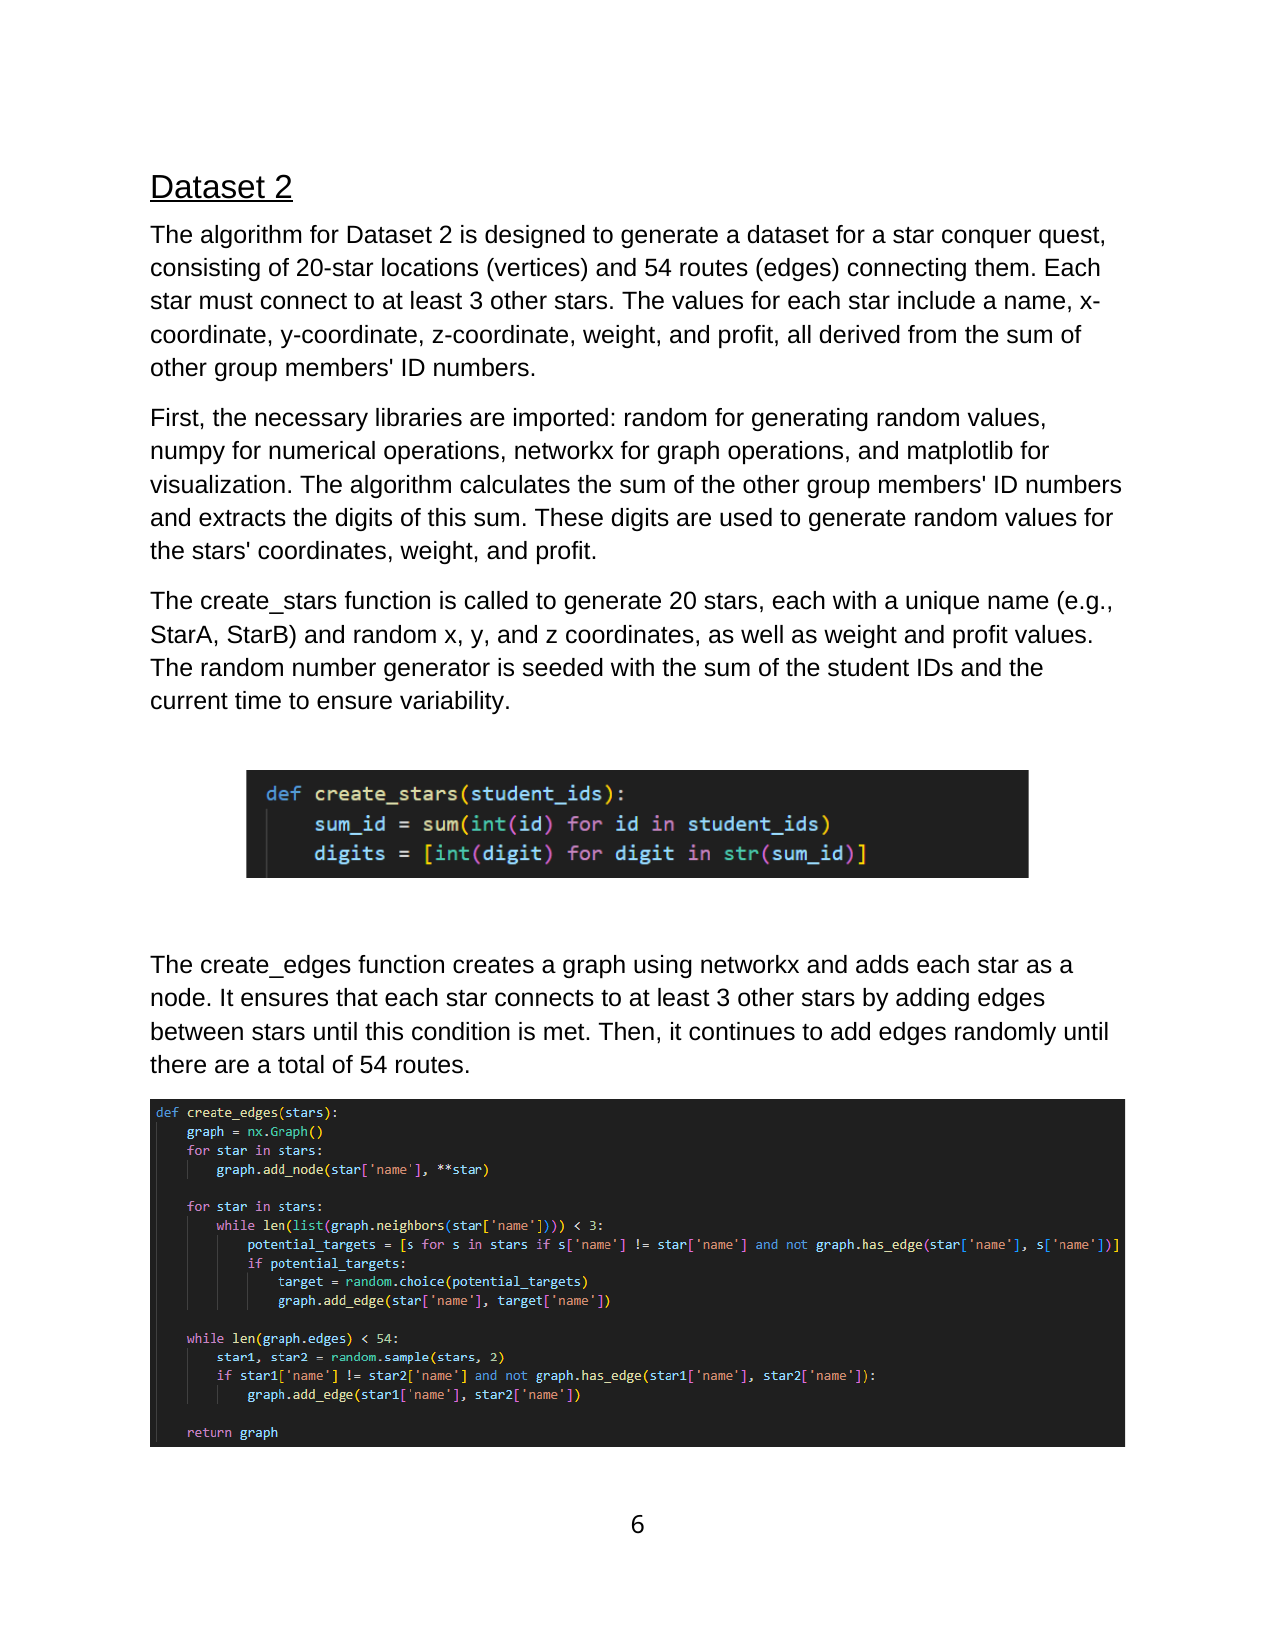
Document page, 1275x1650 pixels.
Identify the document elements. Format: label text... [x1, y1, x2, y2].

text First, the necessary libraries are imported: random for generating random values, numpy for numerical operations, networkx for graph operations, and matplotlib for visualization. The algorithm calculates the sum of the other group members' ID numbers and extracts the digits of this sum. These digits are used to generate random values for the stars' coordinates, weight, and profit. [150, 403, 1125, 565]
text The create_stars function is called to generate 20 stars, each with a unique name (e.g., StarA, StarB) and random x, y, and z coordinates, as well as weight and profit values. The random number generator is seeded with the sum of the student IDs and the current time to ensure variability. [150, 586, 1125, 715]
picture [150, 1099, 1125, 1447]
text The algorithm for Dataset 2 is designed to generate a dataset for a star conquer quest, consisting of 20-star locations (vertices) and 54 routes (edges) connecting them. Each star must connect to at least 3 other stars. The values for each star include a name, x-coordinate, y-coordinate, z-coordinate, weight, and profit, all derived from the sum of other group members' ID numbers. [150, 219, 1125, 382]
subtitle Dataset 2 [150, 167, 1125, 205]
text The create_edges function creates a graph using networkx and adds each star as a node. It ensures that each star connects to at least 3 other stars by adding edges between stars until this condition is met. Then, it continues to add edges randomly until there are a total of 54 routes. [150, 950, 1125, 1078]
picture [246, 770, 1029, 878]
